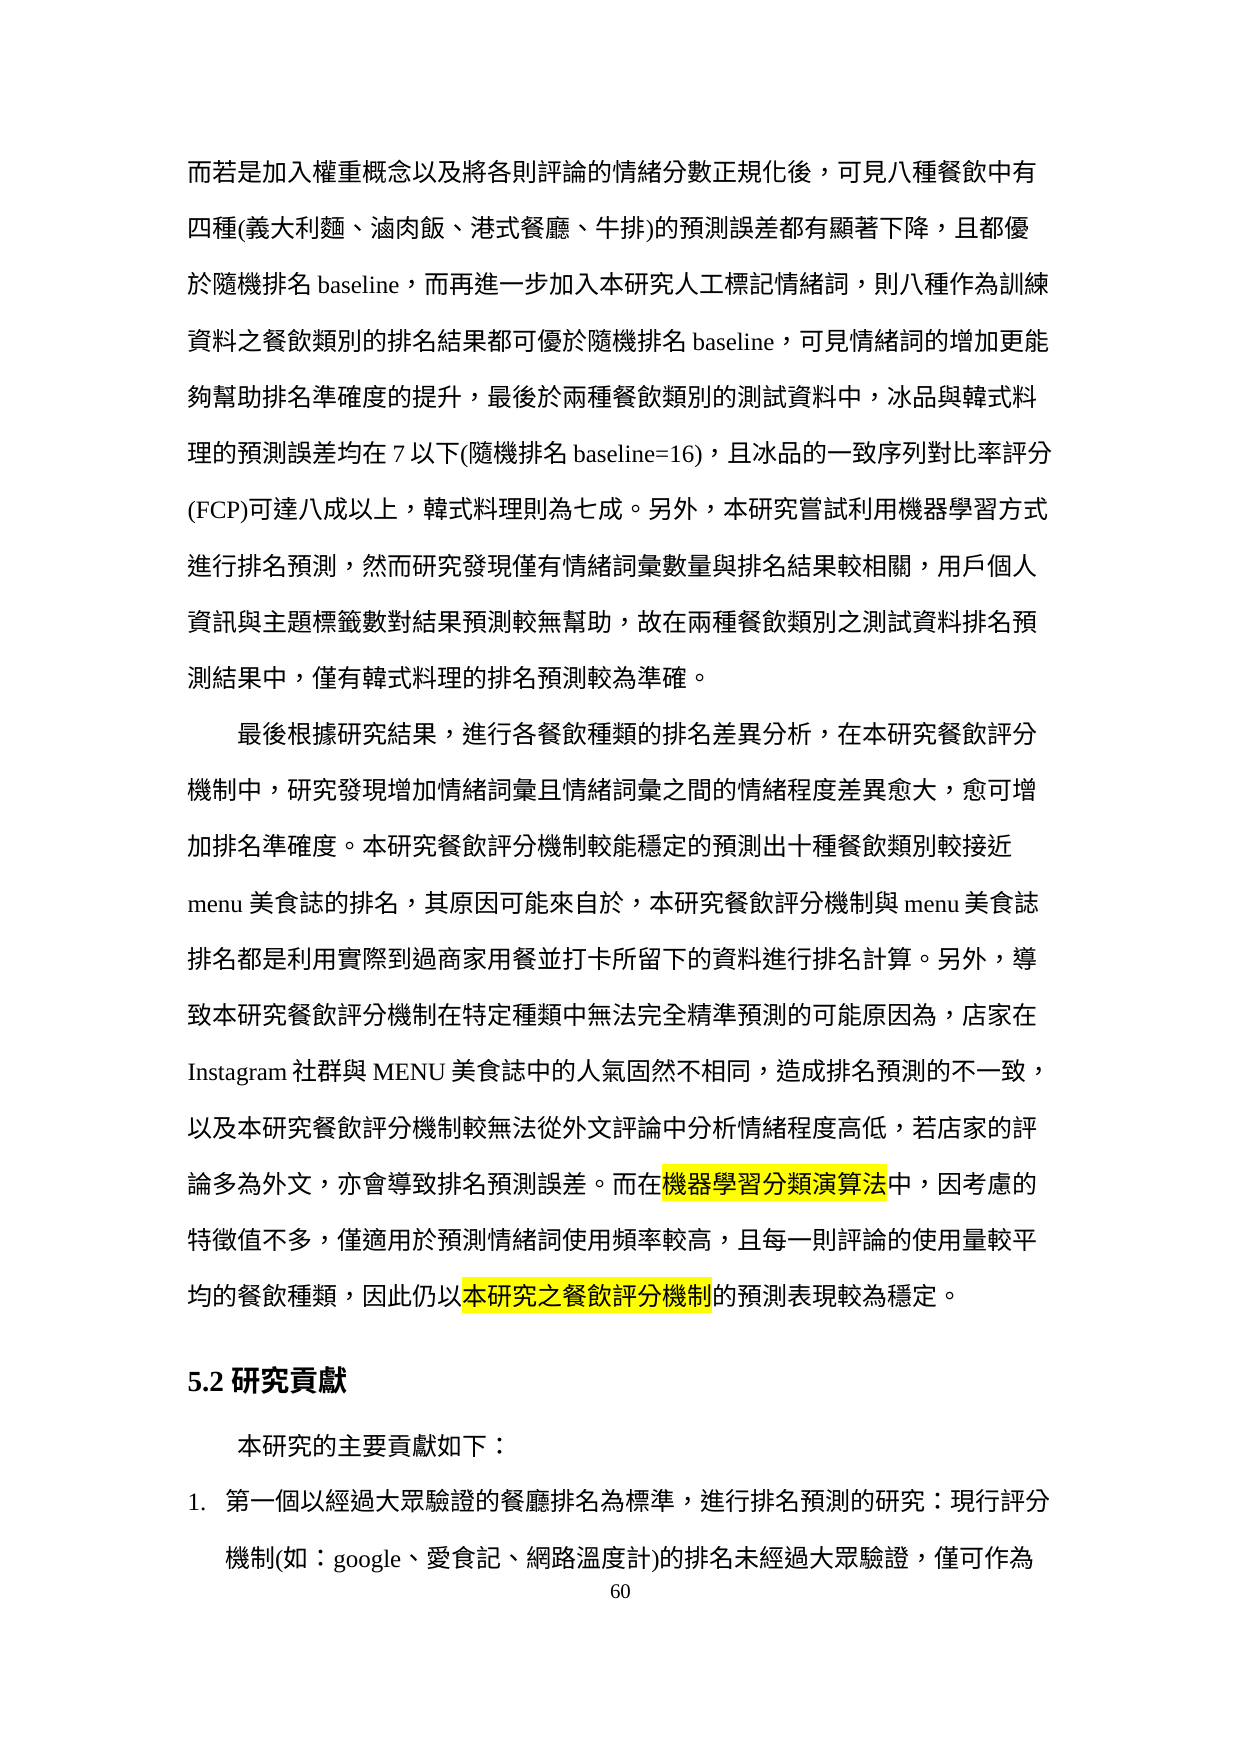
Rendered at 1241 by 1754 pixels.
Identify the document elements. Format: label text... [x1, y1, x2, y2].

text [187, 152, 1053, 696]
text 本研究的主要貢獻如下： [187, 1426, 1053, 1463]
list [187, 1481, 1053, 1575]
text 最後根據研究結果，進行各餐飲種類的排名差異分析，在本研究餐飲評分機制中，研究發現增加情緒詞彙且情緒詞彙之間的情緒程度差異愈大，愈可增加排名準確度。本研究餐飲評分機制較能穩定的預測出十種餐飲類別較接近menu 美食誌的排名，其原因可能來自於，本研究餐飲評分機制與menu美食誌排名都是利用實際到過商家用餐並打卡所留下的資料進行排名計算。另外，導致本研究餐飲評分機制在特定種類中無法完全精準預測的可能原因為，店家在Instagram社群與MENU美食誌中的人氣固然不相同，造成排名預測的不一致，以及本研究餐飲評分機制較無法從外文評論中分析情緒程度高低，若店家的評論多為外文，亦會導致排名預測誤差。而在機器學習分類演算法中，因考慮的特徵值不多，僅適用於預測情緒詞使用頻率較高，且每一則評論的使用量較平均的餐飲種類，因此仍以本研究之餐飲評分機制的預測表現較為穩定。 [187, 714, 1053, 1314]
text 5.2 研究貢獻 [187, 1341, 1053, 1416]
